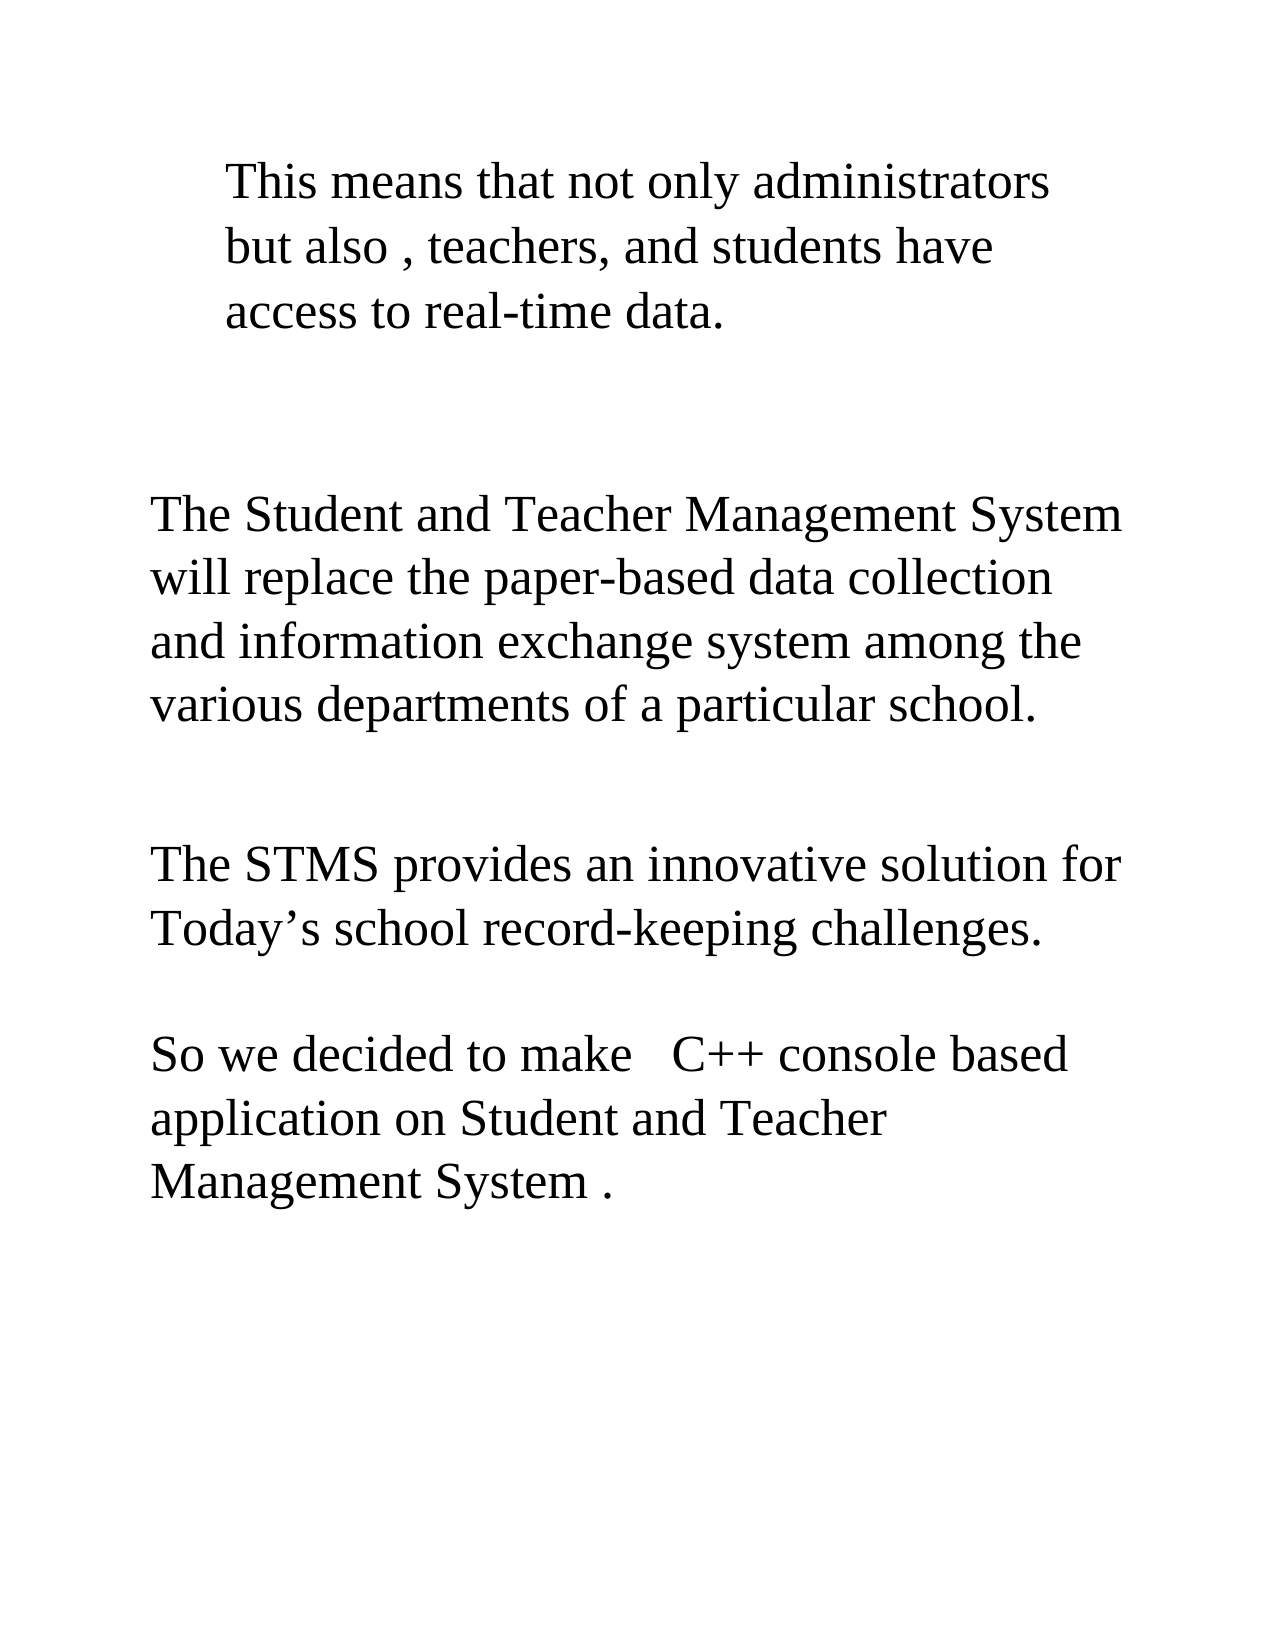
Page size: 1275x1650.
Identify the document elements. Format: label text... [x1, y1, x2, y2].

text The STMS provides an innovative solution for Today’s school record-keeping challenges. [150, 833, 1125, 957]
text So we decided to make C++ console based application on Student and Teacher Management System . [150, 1023, 1125, 1210]
list This means that not only administrators but also , teachers, and students have access to real-time data. [225, 150, 1125, 339]
text The Student and Teacher Management System will replace the paper-based data collection and information exchange system among the various departments of a particular school. [150, 483, 1125, 733]
